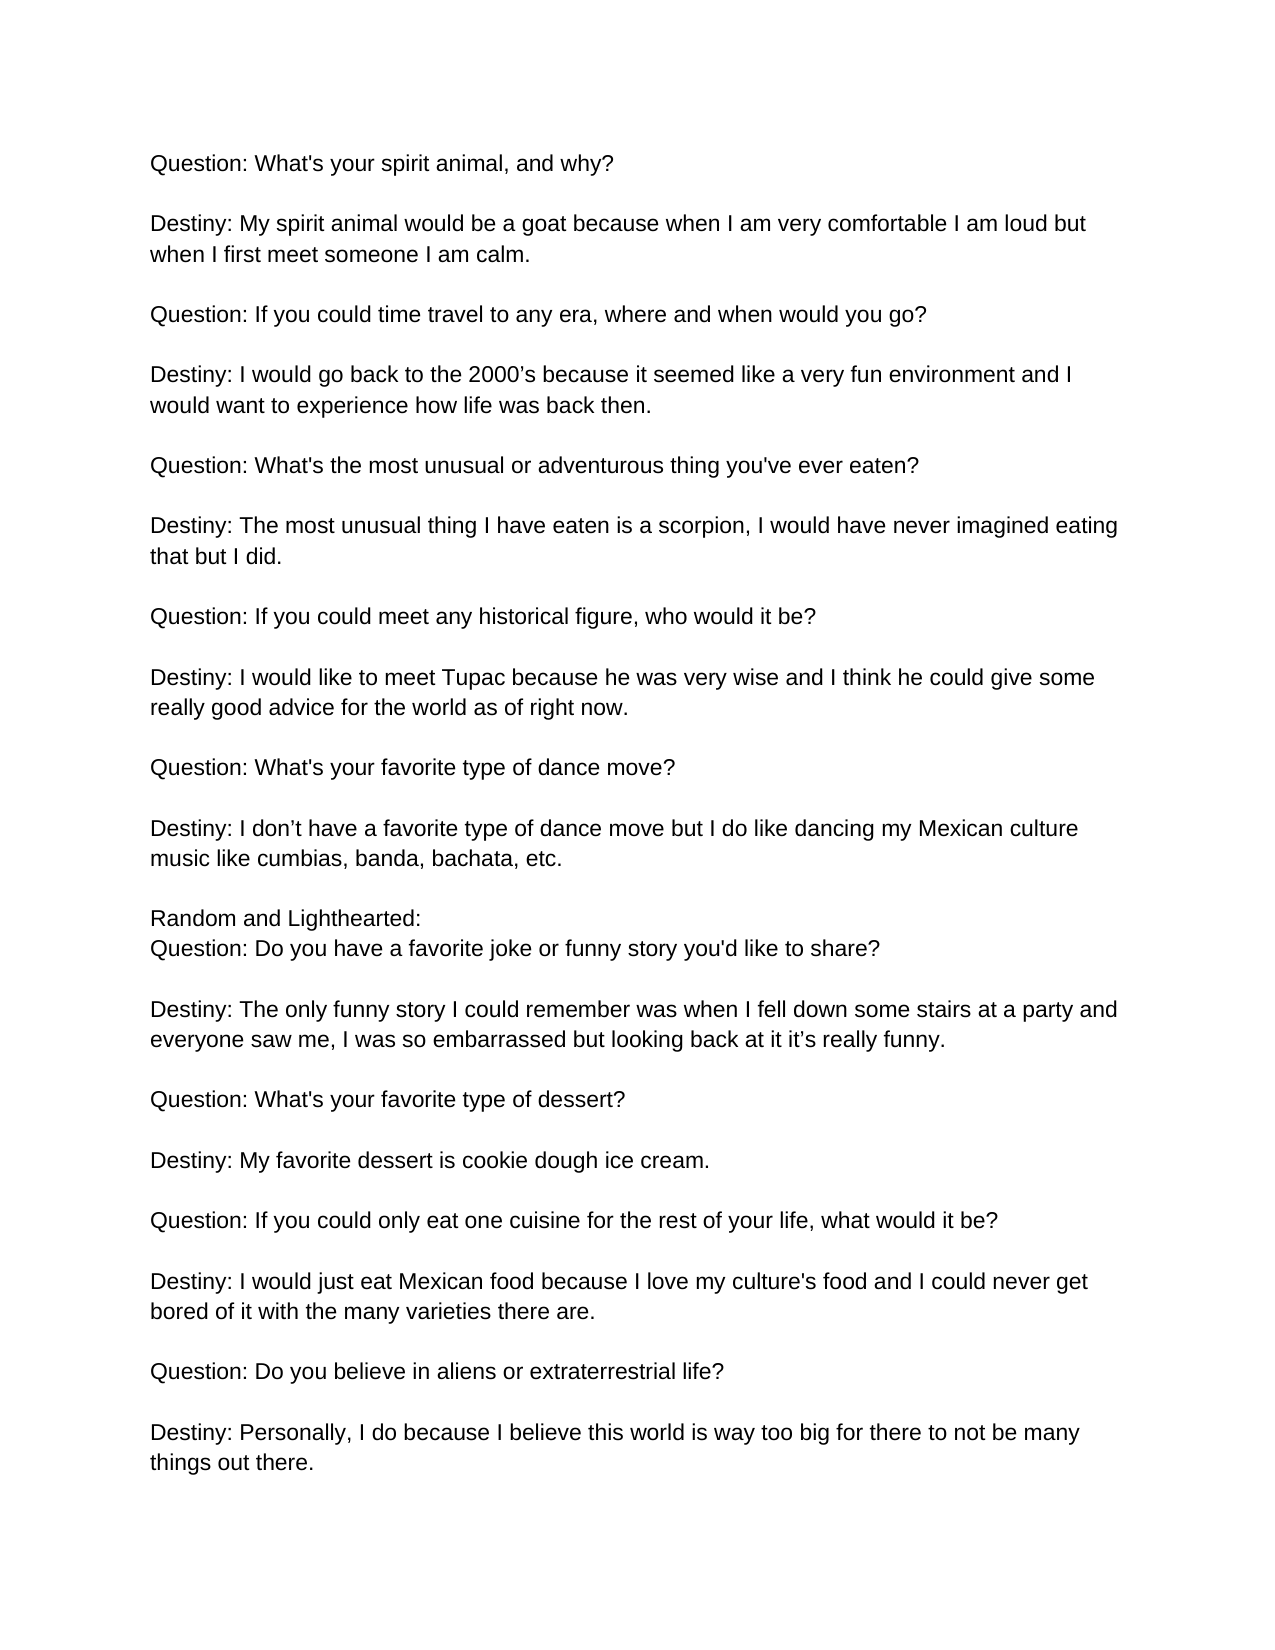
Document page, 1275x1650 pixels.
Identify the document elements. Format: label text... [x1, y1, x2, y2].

text Destiny: My spirit animal would be a goat because when I am very comfortable I am loud but when I first meet someone I am calm. [150, 210, 1125, 267]
text Destiny: I don’t have a favorite type of dance move but I do like dancing my Mexican culture music like cumbias, banda, bachata, etc. [150, 814, 1125, 871]
text Question: If you could meet any historical figure, who would it be? [150, 603, 1125, 629]
text Question: What's the most unusual or adventurous thing you've ever eaten? [150, 452, 1125, 478]
text Destiny: Personally, I do because I believe this world is way too big for there to not be many things out there. [150, 1419, 1125, 1475]
text Question: If you could time travel to any era, where and when would you go? [150, 301, 1125, 327]
text Question: What's your favorite type of dance move? [150, 754, 1125, 781]
text Question: Do you have a favorite joke or funny story you'd like to share? [150, 935, 1125, 962]
text Question: What's your favorite type of dessert? [150, 1086, 1125, 1113]
text Destiny: I would just eat Mexican food because I love my culture's food and I could never get bored of it with the many varieties there are. [150, 1268, 1125, 1324]
text Destiny: I would go back to the 2000’s because it seemed like a very fun environment and I would want to experience how life was back then. [150, 361, 1125, 418]
text Question: What's your spirit animal, and why? [150, 150, 1125, 176]
text Random and Lighthearted: [150, 905, 1125, 932]
text Question: Do you believe in aliens or extraterrestrial life? [150, 1358, 1125, 1385]
text Destiny: The only funny story I could remember was when I fell down some stairs at a party and everyone saw me, I was so embarrassed but looking back at it it’s really funny. [150, 996, 1125, 1052]
text Question: If you could only eat one cuisine for the rest of your life, what would it be? [150, 1207, 1125, 1234]
text Destiny: I would like to meet Tupac because he was very wise and I think he could give some really good advice for the world as of right now. [150, 663, 1125, 720]
text Destiny: The most unusual thing I have eaten is a scorpion, I would have never imagined eating that but I did. [150, 512, 1125, 569]
text Destiny: My favorite dessert is cookie dough ice cream. [150, 1147, 1125, 1173]
